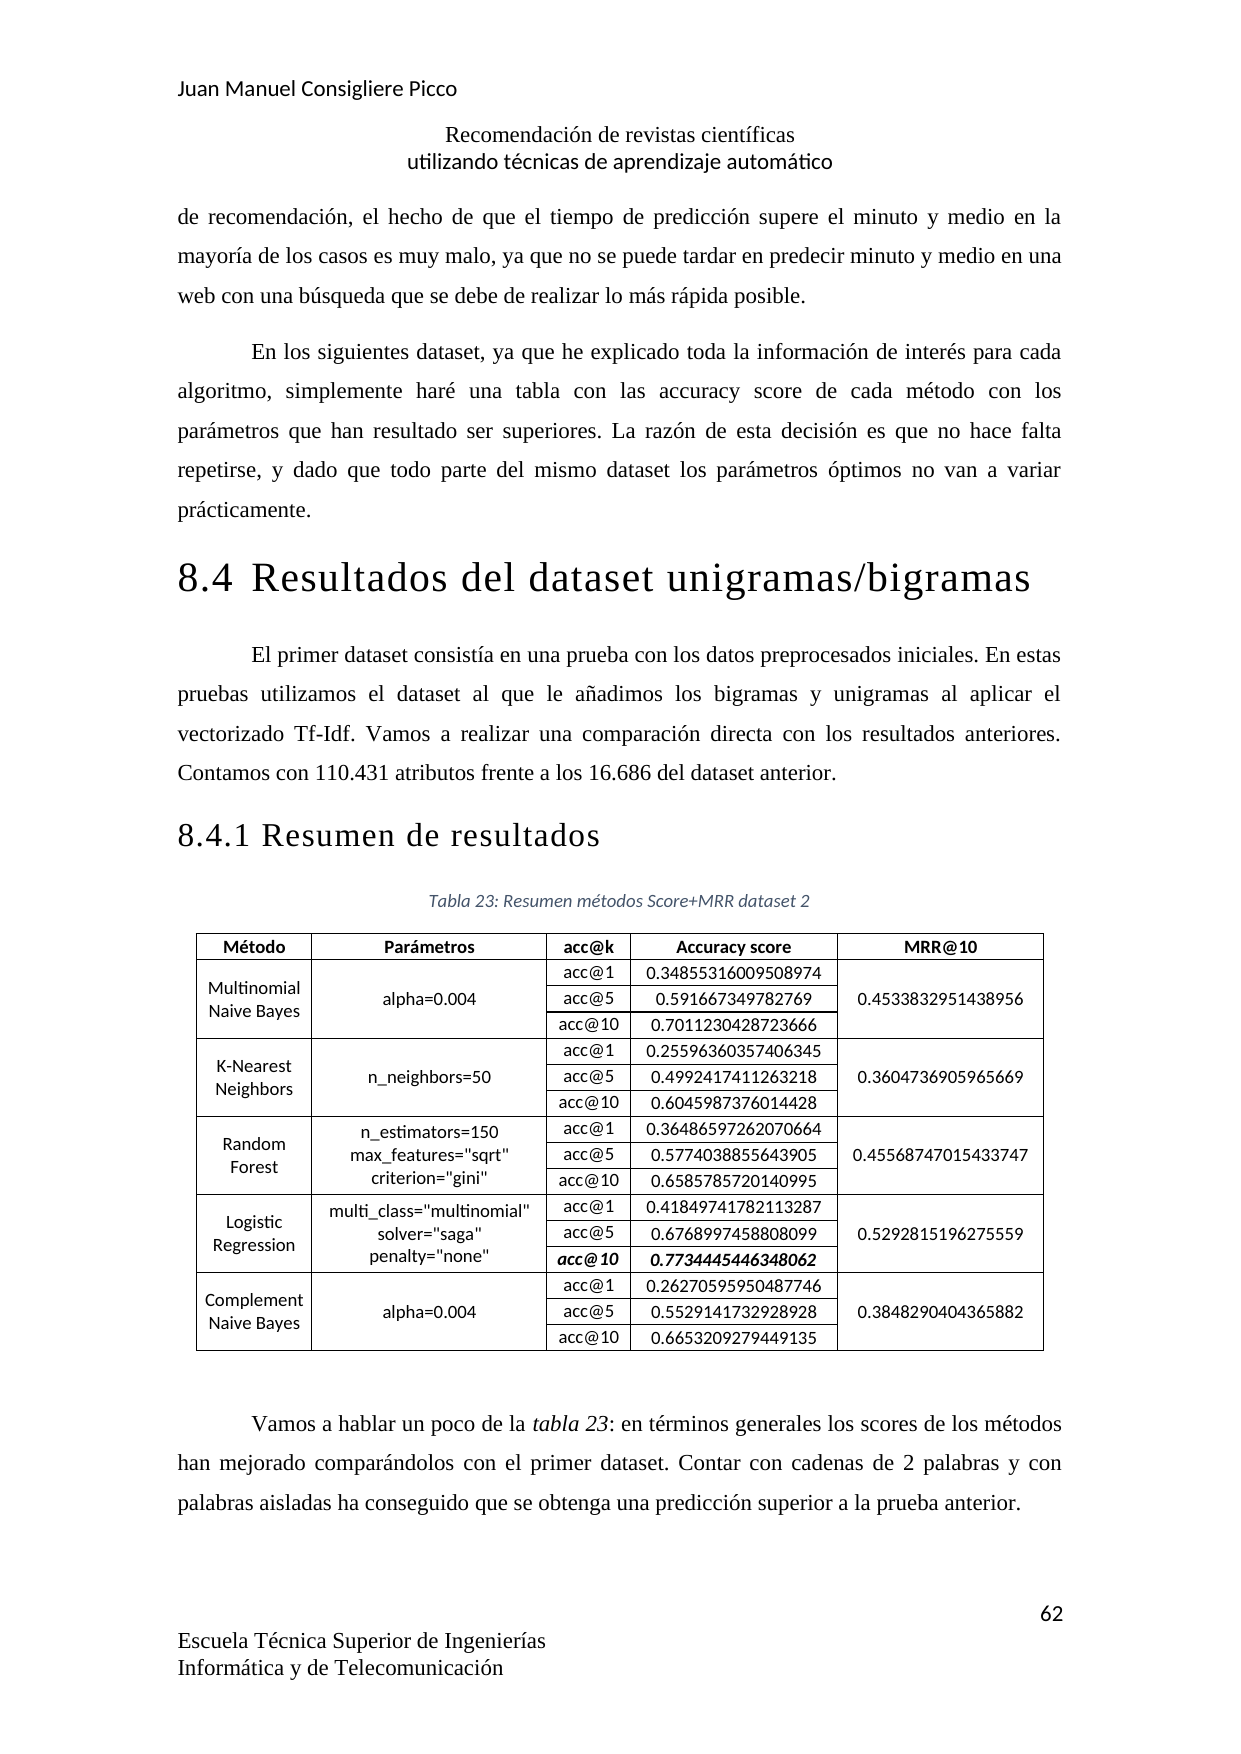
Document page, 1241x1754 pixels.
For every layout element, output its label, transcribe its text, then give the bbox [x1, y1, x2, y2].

table_cell acc@1 [547, 1195, 630, 1220]
table_cell 0.591667349782769 [631, 986, 837, 1011]
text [177, 203, 1063, 308]
table_cell 0.6768997458808099 [631, 1221, 837, 1246]
subtitle 8.4 Resultados del dataset unigramas/bigramas [177, 552, 1063, 600]
table_cell 0.3604736905965669 [838, 1039, 1043, 1116]
table_cell 0.5529141732928928 [631, 1299, 837, 1324]
table_cell 0.34855316009508974 [631, 960, 837, 985]
table_cell 0.6653209279449135 [631, 1325, 837, 1350]
table_cell 0.5774038855643905 [631, 1143, 837, 1168]
text Vamos a hablar un poco de la tabla 23: en términos generales los scores de los métodos han mejorado comparándolos con el primer dataset. Contar con cadenas de 2 palabras y con palabras aisladas ha conseguido que se obtenga una predicción superior a la prueba anterior. [177, 1409, 1063, 1515]
table_header Parámetros [312, 934, 546, 959]
table_cell 0.6045987376014428 [631, 1091, 837, 1116]
table_cell alpha=0.004 [312, 960, 546, 1037]
table_cell 0.6585785720140995 [631, 1169, 837, 1194]
table_header MRR@10 [838, 934, 1043, 959]
table_cell 0.4992417411263218 [631, 1065, 837, 1089]
table_cell 0.26270595950487746 [631, 1273, 837, 1298]
table_cell acc@5 [547, 1221, 630, 1246]
table_cell 0.41849741782113287 [631, 1195, 837, 1220]
table_header acc@k [547, 934, 630, 959]
table_cell 0.5292815196275559 [838, 1195, 1043, 1272]
table_cell acc@10 [547, 1091, 630, 1116]
table_cell acc@5 [547, 986, 630, 1011]
table_cell 0.7734445446348062 [631, 1247, 837, 1272]
table_cell n_estimators=150 max_features="sqrt" criterion="gini" [312, 1117, 546, 1194]
table_cell 0.3848290404365882 [838, 1273, 1043, 1350]
table_cell 0.25596360357406345 [631, 1039, 837, 1063]
table_cell K-Nearest Neighbors [197, 1039, 311, 1116]
table_cell acc@10 [547, 1169, 630, 1194]
table_cell Multinomial Naive Bayes [197, 960, 311, 1037]
table_cell Logistic Regression [197, 1195, 311, 1272]
table_cell acc@1 [547, 1039, 630, 1063]
table_cell n_neighbors=50 [312, 1039, 546, 1116]
table_cell acc@1 [547, 1273, 630, 1298]
table_cell alpha=0.004 [312, 1273, 546, 1350]
table_cell multi_class="multinomial" solver="saga" penalty="none" [312, 1195, 546, 1272]
table_cell acc@1 [547, 1117, 630, 1142]
subtitle 8.4.1 Resumen de resultados [177, 815, 1063, 854]
table_cell 0.4533832951438956 [838, 960, 1043, 1037]
table_cell 0.7011230428723666 [631, 1013, 837, 1037]
table_cell 0.36486597262070664 [631, 1117, 837, 1142]
table_cell Random Forest [197, 1117, 311, 1194]
table_cell acc@10 [547, 1013, 630, 1037]
table_header Método [197, 934, 311, 959]
table_cell acc@5 [547, 1065, 630, 1089]
table_cell Complement Naive Bayes [197, 1273, 311, 1350]
text En los siguientes dataset, ya que he explicado toda la información de interés para cada algoritmo, simplemente haré una tabla con las accuracy score de cada método con los parámetros que han resultado ser superiores. La razón de esta decisión es que no hace falta repetirse, y dado que todo parte del mismo dataset los parámetros óptimos no van a variar prácticamente. [177, 338, 1063, 522]
table_cell acc@10 [547, 1325, 630, 1350]
table_cell acc@5 [547, 1299, 630, 1324]
table_cell acc@10 [547, 1247, 630, 1272]
table_header Accuracy score [631, 934, 837, 959]
table_cell 0.45568747015433747 [838, 1117, 1043, 1194]
table_cell acc@5 [547, 1143, 630, 1168]
text El primer dataset consistía en una prueba con los datos preprocesados iniciales. En estas pruebas utilizamos el dataset al que le añadimos los bigramas y unigramas al aplicar el vectorizado Tf-Idf. Vamos a realizar una comparación directa con los resultados anteriores. Contamos con 110.431 atributos frente a los 16.686 del dataset anterior. [177, 641, 1063, 786]
text Tabla 23: Resumen métodos Score+MRR dataset 2 [177, 889, 1063, 912]
table_cell acc@1 [547, 960, 630, 985]
